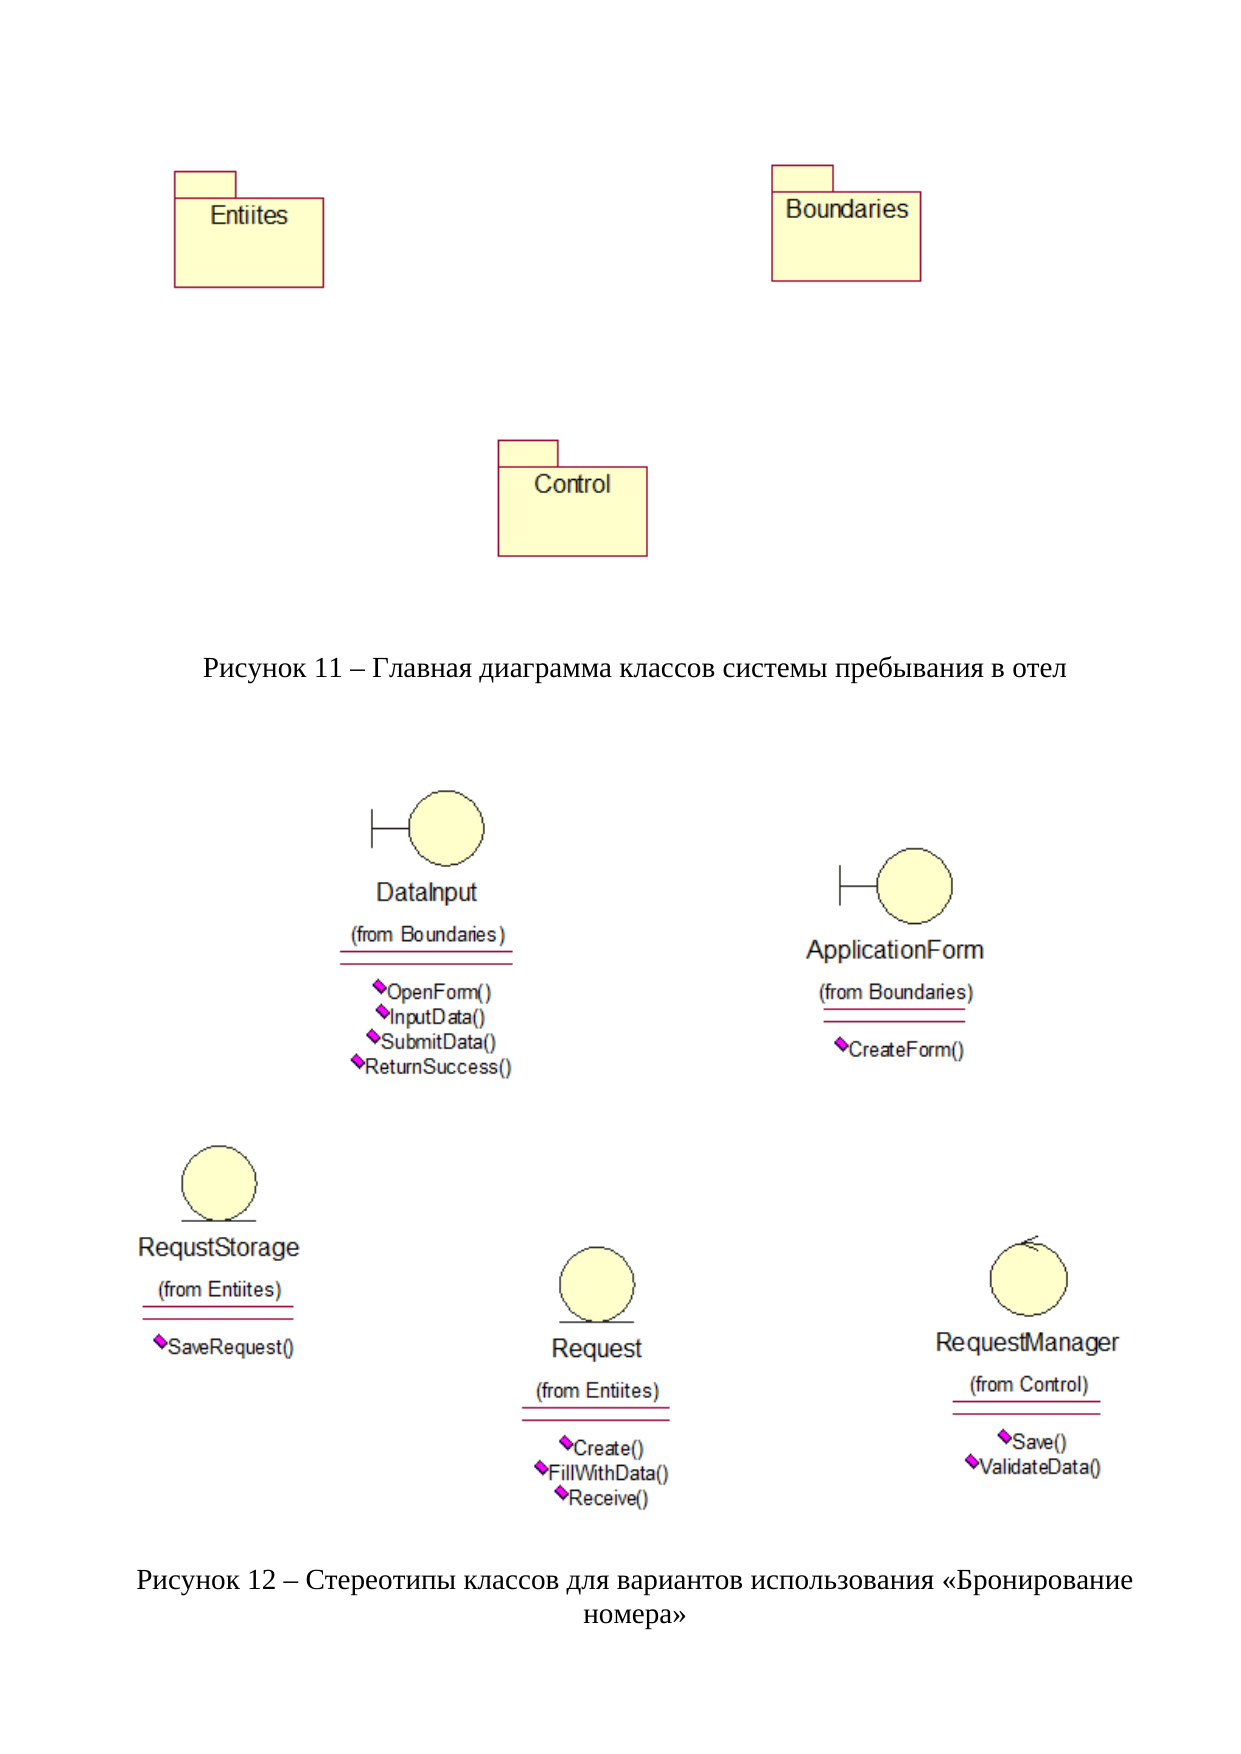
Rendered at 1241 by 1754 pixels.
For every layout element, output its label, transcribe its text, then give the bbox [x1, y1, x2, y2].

picture [118, 118, 967, 629]
picture [118, 758, 1152, 1563]
text Рисунок 11 – Главная диаграмма классов системы пребывания в отел [118, 650, 1152, 683]
text Рисунок 12 – Стереотипы классов для вариантов использования «Бронирование номера» [118, 1563, 1152, 1629]
